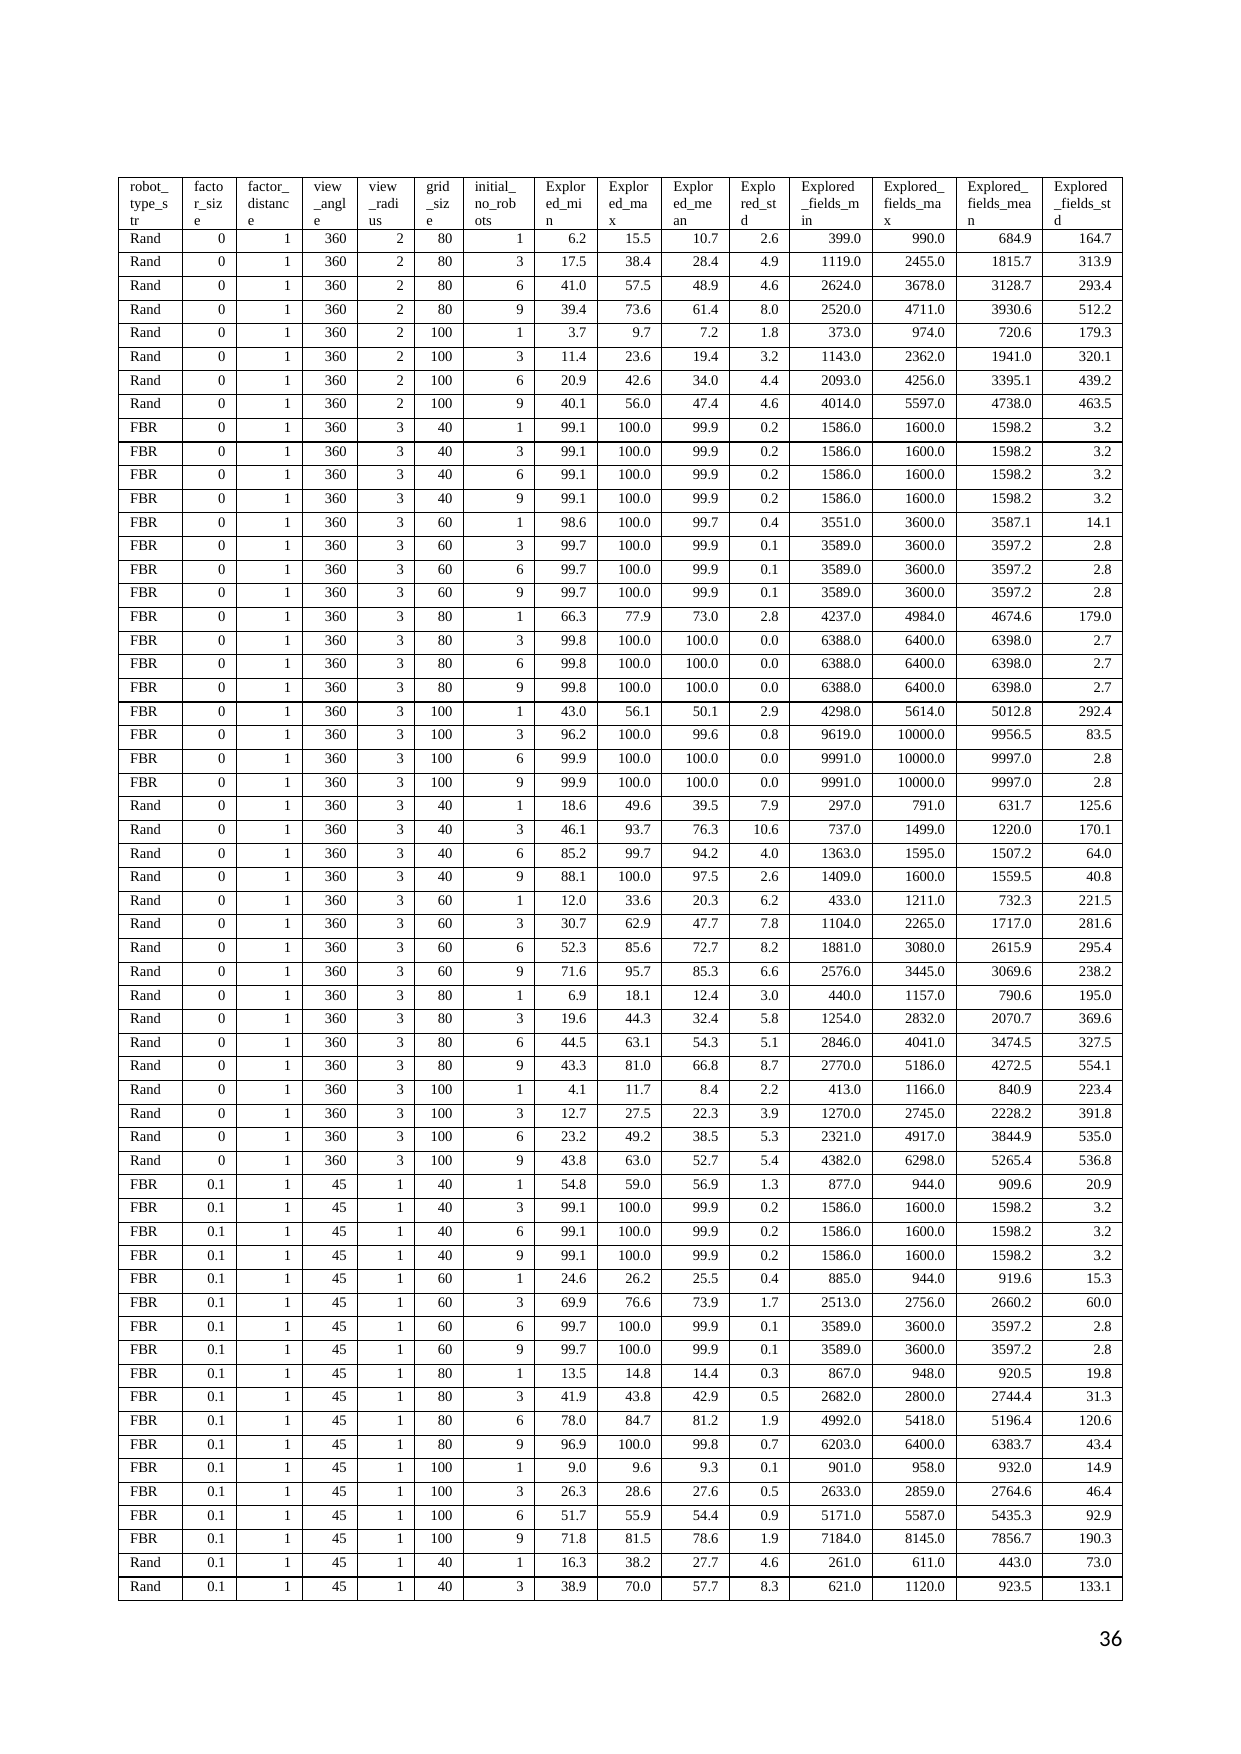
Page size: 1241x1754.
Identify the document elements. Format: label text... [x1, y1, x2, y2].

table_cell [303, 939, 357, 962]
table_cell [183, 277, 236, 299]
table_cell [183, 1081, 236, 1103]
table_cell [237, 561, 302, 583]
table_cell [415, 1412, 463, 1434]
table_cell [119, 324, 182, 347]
table_header Explored_fields_max [873, 178, 956, 228]
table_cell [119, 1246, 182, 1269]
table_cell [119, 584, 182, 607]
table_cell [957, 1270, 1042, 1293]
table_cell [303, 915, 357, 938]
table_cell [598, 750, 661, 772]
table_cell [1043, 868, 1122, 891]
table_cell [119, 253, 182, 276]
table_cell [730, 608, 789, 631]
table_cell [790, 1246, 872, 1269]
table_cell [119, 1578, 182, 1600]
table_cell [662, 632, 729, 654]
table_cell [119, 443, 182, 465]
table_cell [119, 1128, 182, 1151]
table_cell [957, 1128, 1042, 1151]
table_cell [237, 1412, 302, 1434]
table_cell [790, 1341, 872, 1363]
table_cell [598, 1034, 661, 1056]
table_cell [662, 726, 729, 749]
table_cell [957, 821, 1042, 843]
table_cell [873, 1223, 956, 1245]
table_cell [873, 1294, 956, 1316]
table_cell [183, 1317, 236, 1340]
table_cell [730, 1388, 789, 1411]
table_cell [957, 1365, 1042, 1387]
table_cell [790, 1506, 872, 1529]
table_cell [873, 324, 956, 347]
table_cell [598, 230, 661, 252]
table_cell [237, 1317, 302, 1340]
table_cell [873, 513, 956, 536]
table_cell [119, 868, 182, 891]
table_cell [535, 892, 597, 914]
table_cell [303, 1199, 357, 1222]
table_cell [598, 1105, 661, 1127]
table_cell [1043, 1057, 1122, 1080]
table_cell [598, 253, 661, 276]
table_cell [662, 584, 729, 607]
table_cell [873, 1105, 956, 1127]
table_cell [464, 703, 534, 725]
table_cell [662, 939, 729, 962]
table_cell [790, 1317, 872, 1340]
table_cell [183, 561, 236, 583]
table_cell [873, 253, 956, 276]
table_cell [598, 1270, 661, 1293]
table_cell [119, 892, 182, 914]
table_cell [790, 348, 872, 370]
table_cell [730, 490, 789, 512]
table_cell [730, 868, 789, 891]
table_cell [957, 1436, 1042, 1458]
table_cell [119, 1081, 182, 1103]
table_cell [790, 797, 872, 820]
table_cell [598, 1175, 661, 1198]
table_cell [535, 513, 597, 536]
table_header initial_no_robots [464, 178, 534, 228]
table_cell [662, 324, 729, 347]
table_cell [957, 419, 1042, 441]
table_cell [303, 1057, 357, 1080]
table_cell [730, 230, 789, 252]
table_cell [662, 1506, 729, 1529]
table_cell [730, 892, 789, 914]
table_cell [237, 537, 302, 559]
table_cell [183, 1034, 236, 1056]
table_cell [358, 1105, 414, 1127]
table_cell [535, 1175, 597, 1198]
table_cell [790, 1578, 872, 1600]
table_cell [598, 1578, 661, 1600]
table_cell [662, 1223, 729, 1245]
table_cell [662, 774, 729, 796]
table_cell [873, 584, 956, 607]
table_header Explored_min [535, 178, 597, 228]
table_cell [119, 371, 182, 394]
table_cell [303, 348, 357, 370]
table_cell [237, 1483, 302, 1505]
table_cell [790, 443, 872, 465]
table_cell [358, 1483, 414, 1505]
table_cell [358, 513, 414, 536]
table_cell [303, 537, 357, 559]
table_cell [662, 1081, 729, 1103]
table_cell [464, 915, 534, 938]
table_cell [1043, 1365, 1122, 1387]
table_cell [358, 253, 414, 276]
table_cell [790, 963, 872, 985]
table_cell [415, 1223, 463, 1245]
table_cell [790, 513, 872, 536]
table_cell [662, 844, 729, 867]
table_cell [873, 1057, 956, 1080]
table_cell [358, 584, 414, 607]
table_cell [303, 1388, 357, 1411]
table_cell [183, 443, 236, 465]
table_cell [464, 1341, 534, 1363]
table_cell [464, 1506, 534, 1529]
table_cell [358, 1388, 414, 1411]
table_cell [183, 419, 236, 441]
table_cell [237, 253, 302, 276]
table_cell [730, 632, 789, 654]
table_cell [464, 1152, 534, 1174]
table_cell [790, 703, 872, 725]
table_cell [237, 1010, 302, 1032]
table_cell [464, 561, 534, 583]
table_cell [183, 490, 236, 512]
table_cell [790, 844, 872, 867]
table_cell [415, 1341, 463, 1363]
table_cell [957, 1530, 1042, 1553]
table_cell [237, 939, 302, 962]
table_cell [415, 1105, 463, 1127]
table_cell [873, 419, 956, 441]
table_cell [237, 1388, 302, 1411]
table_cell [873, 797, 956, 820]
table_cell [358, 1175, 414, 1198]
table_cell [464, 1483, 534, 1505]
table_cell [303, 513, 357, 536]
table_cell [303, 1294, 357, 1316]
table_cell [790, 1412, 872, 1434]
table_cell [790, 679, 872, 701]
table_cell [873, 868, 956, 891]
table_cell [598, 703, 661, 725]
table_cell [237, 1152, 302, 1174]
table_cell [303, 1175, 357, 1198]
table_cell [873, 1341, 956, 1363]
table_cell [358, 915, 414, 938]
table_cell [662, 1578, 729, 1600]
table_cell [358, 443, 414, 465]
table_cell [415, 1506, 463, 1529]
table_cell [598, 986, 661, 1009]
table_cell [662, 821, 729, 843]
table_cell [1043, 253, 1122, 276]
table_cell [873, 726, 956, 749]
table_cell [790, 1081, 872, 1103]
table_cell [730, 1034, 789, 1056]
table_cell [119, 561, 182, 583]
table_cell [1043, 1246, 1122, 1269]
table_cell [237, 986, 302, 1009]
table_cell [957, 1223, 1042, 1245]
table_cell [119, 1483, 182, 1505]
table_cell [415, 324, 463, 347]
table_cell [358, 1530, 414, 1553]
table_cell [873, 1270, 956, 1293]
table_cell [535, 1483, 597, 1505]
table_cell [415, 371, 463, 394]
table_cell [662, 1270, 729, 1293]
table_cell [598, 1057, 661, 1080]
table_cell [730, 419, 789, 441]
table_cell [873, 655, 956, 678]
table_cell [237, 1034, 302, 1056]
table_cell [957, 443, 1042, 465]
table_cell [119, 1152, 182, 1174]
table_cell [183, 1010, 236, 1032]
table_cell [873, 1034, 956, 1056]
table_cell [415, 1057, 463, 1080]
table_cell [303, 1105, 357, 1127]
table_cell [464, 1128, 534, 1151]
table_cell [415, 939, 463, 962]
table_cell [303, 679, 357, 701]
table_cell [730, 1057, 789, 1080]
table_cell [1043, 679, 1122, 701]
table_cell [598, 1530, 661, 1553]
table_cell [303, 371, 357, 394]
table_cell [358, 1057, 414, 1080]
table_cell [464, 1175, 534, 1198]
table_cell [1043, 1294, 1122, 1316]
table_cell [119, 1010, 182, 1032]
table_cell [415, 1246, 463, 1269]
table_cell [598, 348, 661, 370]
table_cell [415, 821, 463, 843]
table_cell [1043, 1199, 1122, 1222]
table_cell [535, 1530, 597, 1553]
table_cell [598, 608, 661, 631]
table_header Explored_fields_std [1043, 178, 1122, 228]
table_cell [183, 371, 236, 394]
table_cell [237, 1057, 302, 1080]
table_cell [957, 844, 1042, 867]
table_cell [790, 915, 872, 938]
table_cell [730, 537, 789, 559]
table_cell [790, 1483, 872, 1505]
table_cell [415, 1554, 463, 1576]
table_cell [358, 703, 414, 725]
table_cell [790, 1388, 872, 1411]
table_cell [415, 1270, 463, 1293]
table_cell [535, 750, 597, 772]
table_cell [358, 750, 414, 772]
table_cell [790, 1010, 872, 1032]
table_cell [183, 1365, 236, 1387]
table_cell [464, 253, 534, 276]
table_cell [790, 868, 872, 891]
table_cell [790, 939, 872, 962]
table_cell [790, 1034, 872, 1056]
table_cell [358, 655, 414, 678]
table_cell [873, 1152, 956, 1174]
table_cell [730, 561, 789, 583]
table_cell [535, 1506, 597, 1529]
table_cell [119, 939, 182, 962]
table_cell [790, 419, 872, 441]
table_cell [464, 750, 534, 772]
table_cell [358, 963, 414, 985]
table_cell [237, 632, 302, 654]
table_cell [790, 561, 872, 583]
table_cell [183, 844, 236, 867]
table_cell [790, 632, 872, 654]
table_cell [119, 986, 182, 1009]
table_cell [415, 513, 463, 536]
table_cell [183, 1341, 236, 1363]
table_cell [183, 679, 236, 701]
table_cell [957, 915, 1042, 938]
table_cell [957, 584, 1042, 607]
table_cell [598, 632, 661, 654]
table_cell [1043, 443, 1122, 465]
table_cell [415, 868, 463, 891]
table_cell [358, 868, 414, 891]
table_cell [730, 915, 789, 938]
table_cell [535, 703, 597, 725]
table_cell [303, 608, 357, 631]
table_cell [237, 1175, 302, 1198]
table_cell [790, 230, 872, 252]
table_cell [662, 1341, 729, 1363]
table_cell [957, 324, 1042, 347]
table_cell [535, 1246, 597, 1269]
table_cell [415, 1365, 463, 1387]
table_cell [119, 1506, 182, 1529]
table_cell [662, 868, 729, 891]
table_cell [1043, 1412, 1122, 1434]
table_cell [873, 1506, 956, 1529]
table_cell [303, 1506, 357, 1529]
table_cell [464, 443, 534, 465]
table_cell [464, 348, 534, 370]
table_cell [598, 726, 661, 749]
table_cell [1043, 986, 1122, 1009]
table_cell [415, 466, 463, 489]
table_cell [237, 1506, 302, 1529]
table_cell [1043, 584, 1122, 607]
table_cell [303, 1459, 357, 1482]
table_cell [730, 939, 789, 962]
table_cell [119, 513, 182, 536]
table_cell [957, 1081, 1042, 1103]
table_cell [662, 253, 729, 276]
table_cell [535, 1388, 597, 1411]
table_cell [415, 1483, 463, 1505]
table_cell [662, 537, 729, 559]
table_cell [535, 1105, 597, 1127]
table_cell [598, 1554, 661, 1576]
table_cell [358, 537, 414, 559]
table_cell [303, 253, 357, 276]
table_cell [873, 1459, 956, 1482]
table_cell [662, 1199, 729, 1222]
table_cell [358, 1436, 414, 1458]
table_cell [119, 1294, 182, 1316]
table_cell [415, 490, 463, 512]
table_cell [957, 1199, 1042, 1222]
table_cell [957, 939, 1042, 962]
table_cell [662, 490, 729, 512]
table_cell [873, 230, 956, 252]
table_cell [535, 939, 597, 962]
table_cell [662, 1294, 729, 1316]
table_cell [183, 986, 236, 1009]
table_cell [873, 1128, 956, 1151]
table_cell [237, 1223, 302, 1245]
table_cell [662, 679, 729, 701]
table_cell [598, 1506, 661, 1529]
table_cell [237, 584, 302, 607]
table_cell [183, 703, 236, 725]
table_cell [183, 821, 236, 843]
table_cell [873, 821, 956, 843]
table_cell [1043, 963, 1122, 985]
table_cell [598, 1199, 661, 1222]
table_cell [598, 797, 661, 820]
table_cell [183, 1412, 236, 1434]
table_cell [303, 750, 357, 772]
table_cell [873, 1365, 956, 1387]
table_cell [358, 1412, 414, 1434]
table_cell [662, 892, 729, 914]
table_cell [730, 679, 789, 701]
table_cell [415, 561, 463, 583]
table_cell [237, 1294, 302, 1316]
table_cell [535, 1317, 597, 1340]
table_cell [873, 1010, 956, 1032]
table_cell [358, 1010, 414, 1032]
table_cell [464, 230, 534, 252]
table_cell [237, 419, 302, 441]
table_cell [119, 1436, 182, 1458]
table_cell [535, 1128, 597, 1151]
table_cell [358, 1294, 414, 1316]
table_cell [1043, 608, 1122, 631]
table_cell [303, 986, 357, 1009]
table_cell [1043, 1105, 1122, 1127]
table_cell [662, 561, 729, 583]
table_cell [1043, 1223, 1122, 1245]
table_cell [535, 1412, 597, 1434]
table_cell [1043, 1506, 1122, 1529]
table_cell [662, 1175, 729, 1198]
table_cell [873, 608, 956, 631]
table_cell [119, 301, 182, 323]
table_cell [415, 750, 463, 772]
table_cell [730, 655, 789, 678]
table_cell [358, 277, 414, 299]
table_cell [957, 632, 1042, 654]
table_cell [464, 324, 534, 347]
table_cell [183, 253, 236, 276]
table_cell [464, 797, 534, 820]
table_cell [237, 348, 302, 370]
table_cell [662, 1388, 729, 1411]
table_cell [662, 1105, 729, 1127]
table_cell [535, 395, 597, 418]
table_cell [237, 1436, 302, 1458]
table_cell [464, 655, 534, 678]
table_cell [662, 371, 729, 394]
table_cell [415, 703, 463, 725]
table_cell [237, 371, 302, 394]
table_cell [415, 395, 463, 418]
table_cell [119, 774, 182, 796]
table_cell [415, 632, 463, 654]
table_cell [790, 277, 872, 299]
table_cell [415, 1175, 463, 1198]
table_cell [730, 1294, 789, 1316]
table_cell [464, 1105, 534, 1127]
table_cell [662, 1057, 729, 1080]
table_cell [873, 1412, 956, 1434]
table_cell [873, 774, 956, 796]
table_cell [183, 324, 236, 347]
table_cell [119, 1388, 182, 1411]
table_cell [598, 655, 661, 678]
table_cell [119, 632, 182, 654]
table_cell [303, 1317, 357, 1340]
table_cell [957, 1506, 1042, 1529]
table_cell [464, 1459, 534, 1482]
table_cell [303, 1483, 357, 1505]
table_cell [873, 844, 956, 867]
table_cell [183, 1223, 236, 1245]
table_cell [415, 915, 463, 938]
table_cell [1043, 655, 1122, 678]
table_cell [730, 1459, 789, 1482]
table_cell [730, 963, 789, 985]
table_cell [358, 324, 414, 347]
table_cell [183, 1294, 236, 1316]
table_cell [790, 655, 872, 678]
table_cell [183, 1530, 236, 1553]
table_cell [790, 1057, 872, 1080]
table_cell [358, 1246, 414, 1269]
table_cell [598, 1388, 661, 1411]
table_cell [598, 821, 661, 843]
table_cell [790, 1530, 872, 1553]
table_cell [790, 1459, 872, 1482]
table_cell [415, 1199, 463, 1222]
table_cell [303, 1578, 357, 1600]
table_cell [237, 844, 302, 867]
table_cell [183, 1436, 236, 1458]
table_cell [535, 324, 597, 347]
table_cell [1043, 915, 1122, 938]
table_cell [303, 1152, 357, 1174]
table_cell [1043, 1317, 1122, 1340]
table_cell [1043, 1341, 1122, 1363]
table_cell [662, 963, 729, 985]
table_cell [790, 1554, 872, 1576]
table_header Explored_mean [662, 178, 729, 228]
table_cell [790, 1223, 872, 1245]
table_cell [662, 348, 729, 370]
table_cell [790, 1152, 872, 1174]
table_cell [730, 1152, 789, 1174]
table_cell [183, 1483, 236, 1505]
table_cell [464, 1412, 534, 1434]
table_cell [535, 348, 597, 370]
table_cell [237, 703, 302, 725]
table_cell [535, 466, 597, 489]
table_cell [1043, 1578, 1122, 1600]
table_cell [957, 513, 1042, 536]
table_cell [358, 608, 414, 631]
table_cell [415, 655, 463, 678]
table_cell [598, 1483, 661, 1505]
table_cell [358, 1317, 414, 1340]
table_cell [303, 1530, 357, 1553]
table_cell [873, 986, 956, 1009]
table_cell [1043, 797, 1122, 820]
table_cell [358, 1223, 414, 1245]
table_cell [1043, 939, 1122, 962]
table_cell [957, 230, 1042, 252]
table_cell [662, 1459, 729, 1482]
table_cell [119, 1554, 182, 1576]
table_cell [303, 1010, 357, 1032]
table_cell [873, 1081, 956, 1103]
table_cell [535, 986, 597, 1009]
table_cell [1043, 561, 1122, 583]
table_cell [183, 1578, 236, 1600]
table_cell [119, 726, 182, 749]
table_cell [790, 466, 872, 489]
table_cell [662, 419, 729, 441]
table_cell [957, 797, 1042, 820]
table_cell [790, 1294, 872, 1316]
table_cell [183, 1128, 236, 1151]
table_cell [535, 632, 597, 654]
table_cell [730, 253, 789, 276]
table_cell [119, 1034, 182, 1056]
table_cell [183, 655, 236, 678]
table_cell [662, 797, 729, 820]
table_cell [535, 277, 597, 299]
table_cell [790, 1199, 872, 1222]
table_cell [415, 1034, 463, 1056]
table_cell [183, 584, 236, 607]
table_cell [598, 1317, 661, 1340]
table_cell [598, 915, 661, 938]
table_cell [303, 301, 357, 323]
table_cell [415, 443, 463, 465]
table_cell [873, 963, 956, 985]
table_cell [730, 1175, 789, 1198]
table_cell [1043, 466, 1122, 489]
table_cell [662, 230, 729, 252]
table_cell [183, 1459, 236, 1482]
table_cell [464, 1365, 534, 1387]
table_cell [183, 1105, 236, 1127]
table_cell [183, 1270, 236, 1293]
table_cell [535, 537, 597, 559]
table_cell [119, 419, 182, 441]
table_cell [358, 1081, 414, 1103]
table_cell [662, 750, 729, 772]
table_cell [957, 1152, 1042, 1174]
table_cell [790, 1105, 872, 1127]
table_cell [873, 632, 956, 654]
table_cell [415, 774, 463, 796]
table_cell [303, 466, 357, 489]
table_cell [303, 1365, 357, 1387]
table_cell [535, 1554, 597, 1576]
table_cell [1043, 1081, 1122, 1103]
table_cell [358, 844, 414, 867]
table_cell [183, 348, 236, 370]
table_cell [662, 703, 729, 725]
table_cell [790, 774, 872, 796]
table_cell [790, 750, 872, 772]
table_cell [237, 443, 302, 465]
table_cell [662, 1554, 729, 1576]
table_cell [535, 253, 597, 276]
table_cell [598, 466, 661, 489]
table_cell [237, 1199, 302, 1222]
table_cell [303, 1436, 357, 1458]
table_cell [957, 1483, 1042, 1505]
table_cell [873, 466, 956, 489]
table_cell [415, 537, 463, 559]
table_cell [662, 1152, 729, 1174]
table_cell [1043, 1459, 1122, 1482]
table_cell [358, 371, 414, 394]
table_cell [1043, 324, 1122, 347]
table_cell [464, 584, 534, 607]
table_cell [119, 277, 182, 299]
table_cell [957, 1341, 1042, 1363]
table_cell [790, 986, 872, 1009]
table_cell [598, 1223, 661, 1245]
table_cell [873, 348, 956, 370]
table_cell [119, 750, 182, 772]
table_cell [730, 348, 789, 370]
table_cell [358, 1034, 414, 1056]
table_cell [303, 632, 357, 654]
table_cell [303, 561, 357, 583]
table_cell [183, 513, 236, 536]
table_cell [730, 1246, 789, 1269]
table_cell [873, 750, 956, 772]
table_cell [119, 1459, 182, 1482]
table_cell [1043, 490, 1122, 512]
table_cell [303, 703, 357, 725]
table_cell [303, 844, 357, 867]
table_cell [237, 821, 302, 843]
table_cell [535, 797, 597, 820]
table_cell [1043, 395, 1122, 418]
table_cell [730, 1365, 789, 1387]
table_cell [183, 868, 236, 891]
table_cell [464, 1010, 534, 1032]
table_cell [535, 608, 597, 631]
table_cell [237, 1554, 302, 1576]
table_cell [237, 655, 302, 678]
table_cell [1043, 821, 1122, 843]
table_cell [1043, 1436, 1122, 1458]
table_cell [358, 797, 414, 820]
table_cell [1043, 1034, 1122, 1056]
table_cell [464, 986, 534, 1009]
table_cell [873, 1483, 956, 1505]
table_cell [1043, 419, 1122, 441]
table_header factor_distance [237, 178, 302, 228]
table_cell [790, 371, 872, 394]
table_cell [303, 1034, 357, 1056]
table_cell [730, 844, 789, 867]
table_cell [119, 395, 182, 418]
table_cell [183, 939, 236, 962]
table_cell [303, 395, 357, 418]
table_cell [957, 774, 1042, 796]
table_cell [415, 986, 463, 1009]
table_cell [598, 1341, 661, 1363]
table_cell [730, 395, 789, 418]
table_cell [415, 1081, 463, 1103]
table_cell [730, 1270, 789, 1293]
table_header factor_size [183, 178, 236, 228]
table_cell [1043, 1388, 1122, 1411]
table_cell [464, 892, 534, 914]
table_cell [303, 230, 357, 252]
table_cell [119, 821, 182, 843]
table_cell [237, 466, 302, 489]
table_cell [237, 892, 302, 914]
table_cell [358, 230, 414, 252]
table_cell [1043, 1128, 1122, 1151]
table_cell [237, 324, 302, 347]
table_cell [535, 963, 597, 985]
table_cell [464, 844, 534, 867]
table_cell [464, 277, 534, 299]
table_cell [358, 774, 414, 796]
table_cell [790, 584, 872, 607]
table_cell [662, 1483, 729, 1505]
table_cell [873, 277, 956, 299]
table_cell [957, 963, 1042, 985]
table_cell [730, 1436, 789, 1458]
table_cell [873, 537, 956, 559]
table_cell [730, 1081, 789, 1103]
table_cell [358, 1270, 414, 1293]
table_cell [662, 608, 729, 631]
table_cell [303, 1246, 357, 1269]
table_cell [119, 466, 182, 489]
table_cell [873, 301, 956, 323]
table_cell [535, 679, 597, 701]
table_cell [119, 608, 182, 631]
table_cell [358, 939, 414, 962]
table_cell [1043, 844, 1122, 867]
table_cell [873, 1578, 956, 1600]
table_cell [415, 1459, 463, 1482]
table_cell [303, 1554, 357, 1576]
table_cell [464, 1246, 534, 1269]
table_header Explored_std [730, 178, 789, 228]
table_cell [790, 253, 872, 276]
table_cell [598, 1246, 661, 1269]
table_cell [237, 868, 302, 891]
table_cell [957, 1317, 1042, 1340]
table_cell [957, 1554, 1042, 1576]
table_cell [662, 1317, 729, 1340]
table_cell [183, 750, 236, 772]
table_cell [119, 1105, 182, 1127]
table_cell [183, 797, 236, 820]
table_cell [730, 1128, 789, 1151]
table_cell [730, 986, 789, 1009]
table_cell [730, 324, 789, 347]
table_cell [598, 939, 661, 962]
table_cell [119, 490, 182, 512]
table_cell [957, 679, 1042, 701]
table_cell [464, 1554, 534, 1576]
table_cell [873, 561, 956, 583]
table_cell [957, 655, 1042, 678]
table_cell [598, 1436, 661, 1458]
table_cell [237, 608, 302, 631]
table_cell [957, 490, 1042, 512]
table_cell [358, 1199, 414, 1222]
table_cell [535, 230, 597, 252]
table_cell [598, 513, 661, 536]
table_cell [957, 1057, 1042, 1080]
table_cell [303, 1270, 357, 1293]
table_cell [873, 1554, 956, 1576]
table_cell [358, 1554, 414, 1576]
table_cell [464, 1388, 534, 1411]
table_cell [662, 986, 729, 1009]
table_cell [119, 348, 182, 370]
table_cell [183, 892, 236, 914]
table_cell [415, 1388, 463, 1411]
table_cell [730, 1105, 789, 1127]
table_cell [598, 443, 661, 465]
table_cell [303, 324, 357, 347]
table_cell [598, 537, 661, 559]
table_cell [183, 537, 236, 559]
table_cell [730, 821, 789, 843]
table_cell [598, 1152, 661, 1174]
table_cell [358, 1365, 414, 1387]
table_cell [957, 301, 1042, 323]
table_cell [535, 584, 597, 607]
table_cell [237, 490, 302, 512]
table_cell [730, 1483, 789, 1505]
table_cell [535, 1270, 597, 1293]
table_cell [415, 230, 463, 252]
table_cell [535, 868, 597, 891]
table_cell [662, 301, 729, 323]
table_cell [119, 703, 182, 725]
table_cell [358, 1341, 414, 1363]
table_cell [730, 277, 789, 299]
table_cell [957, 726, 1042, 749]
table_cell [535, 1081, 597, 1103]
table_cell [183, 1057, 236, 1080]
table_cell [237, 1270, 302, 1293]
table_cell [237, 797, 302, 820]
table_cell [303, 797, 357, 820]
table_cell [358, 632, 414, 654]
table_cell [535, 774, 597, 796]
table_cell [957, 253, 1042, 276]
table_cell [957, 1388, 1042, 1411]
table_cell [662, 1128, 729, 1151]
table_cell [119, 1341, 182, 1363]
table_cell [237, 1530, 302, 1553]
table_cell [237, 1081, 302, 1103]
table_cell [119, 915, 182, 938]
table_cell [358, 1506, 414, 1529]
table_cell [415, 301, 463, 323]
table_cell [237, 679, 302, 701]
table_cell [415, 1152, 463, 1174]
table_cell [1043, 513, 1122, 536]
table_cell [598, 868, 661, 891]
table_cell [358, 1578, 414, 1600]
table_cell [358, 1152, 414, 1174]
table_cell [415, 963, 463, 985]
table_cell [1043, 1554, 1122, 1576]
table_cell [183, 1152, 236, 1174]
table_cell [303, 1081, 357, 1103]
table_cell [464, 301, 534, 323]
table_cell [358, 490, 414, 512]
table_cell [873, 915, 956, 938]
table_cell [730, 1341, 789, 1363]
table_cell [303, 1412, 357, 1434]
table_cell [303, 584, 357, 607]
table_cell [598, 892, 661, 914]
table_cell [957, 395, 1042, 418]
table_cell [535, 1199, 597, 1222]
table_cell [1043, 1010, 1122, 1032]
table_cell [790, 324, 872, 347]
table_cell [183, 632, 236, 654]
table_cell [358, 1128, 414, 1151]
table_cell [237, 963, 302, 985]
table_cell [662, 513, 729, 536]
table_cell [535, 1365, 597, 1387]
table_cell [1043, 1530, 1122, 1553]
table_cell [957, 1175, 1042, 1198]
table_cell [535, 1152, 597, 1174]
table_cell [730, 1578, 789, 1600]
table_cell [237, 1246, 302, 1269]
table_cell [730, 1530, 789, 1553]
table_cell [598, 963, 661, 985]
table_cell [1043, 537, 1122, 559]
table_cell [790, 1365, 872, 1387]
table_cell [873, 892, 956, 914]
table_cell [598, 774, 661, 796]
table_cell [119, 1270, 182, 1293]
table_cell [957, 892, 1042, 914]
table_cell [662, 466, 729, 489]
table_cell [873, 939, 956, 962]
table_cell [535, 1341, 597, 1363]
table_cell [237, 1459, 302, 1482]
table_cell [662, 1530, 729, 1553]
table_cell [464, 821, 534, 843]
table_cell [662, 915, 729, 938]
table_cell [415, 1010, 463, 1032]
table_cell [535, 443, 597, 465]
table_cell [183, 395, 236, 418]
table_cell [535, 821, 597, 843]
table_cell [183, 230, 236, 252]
table_header Explored_fields_mean [957, 178, 1042, 228]
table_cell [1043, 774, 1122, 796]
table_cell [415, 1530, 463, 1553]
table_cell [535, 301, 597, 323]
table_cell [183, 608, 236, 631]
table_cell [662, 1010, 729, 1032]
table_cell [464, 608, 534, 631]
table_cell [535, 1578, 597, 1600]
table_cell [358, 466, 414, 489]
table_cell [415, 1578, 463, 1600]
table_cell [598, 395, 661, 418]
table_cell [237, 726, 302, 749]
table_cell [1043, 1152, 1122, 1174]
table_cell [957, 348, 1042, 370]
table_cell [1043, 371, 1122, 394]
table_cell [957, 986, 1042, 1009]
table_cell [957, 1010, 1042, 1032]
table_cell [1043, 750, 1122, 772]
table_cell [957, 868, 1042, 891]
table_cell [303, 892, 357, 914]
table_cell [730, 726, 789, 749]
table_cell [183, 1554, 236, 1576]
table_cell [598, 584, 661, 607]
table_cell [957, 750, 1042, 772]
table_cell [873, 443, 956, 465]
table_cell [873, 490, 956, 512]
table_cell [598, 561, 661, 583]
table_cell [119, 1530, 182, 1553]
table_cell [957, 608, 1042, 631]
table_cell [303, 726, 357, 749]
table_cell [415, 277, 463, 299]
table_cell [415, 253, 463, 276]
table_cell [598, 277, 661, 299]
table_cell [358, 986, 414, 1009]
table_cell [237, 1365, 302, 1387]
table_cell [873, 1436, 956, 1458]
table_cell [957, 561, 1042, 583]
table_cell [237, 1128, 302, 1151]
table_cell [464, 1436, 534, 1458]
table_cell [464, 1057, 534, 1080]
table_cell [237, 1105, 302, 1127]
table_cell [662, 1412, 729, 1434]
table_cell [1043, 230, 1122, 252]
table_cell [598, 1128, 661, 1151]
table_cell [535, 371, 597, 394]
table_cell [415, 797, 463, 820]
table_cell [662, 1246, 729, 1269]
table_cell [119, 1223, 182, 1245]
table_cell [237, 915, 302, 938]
table_header Explored_fields_min [790, 178, 872, 228]
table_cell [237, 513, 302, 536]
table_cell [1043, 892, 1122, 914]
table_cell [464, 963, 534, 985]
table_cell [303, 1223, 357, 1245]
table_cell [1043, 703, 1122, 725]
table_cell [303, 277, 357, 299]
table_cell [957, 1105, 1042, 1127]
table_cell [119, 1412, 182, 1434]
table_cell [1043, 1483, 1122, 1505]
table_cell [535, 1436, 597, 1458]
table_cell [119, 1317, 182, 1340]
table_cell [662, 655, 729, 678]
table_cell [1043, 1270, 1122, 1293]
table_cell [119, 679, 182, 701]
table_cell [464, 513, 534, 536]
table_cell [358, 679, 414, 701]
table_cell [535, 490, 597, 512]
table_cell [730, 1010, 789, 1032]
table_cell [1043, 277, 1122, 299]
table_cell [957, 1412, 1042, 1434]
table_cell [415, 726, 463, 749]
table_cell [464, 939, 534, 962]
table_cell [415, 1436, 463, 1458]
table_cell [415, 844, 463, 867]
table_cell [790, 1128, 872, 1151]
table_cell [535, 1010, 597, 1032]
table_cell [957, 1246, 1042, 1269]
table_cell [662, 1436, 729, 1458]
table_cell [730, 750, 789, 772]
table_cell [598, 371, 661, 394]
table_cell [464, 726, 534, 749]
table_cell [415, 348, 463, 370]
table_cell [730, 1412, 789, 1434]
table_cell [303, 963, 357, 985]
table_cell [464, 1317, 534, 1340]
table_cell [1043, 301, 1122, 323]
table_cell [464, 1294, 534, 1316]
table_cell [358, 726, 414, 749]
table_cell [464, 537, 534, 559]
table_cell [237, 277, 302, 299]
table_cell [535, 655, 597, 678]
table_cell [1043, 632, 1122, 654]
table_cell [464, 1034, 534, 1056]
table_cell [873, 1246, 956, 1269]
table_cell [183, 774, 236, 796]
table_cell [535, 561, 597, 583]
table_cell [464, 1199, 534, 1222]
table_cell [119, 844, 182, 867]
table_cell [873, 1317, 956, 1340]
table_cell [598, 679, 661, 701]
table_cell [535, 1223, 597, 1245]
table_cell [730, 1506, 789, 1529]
table_header view_angle [303, 178, 357, 228]
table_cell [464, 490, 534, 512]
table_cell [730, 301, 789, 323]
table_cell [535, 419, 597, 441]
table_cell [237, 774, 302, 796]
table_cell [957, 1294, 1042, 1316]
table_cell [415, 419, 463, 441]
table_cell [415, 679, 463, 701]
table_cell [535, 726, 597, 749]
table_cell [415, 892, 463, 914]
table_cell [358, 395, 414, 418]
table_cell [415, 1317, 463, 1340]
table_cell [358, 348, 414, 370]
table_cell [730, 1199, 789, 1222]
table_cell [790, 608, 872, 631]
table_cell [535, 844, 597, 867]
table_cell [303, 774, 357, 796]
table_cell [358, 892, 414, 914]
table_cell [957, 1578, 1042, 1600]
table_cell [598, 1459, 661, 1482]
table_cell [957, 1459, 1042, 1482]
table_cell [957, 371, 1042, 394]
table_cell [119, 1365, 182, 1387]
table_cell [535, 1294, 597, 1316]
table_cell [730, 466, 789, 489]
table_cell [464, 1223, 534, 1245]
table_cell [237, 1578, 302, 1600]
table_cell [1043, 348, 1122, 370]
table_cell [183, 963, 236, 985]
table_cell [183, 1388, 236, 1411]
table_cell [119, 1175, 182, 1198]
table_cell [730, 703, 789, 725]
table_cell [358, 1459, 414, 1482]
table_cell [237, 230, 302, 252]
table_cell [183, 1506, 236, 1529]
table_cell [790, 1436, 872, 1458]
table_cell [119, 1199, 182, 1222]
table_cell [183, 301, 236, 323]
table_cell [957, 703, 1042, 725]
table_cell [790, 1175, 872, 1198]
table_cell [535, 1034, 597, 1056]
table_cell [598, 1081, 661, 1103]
table_header robot_type_str [119, 178, 182, 228]
table_header grid_size [415, 178, 463, 228]
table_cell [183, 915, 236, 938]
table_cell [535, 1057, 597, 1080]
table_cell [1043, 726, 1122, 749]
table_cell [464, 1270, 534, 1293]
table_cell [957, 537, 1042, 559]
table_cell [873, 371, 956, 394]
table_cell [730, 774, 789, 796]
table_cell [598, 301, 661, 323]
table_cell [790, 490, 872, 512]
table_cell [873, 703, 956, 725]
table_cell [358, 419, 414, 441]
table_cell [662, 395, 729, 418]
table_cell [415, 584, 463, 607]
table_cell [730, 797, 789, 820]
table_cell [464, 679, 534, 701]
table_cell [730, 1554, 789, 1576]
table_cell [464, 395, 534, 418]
table_header Explored_max [598, 178, 661, 228]
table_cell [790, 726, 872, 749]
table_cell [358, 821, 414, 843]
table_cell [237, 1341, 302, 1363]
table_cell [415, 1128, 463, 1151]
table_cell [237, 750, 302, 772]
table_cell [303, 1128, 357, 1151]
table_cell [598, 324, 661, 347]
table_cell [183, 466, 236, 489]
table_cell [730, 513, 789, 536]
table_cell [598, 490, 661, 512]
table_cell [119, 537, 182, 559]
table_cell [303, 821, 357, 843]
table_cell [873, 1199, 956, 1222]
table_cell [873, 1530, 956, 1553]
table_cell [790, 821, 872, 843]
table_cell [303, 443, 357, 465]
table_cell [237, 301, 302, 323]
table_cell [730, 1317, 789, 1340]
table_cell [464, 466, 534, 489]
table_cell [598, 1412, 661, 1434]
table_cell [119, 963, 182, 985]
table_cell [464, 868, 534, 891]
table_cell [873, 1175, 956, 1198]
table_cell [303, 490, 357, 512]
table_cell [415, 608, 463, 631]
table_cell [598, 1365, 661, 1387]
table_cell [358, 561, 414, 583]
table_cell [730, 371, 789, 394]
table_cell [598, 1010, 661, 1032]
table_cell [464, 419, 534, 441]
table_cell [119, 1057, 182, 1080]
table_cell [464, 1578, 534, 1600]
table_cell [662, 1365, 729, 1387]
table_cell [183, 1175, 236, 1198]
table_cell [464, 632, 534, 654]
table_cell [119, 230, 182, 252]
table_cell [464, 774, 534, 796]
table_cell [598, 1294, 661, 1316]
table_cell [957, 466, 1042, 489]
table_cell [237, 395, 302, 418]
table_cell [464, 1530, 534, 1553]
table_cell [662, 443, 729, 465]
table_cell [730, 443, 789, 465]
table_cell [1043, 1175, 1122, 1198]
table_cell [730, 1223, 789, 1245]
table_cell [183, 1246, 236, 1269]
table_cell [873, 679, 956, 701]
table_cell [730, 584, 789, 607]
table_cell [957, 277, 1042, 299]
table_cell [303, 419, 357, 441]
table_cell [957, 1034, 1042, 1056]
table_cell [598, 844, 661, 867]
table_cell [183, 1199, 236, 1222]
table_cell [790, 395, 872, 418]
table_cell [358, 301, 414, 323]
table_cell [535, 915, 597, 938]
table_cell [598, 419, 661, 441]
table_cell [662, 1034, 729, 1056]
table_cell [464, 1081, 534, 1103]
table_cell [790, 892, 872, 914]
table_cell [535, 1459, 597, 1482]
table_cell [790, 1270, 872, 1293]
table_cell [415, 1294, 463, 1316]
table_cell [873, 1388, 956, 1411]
table_header view_radius [358, 178, 414, 228]
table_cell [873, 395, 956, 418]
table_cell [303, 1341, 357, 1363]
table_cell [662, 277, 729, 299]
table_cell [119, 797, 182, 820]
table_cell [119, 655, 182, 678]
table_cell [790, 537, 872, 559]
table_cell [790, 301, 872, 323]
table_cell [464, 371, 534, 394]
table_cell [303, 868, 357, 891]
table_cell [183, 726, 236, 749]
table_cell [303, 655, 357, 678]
